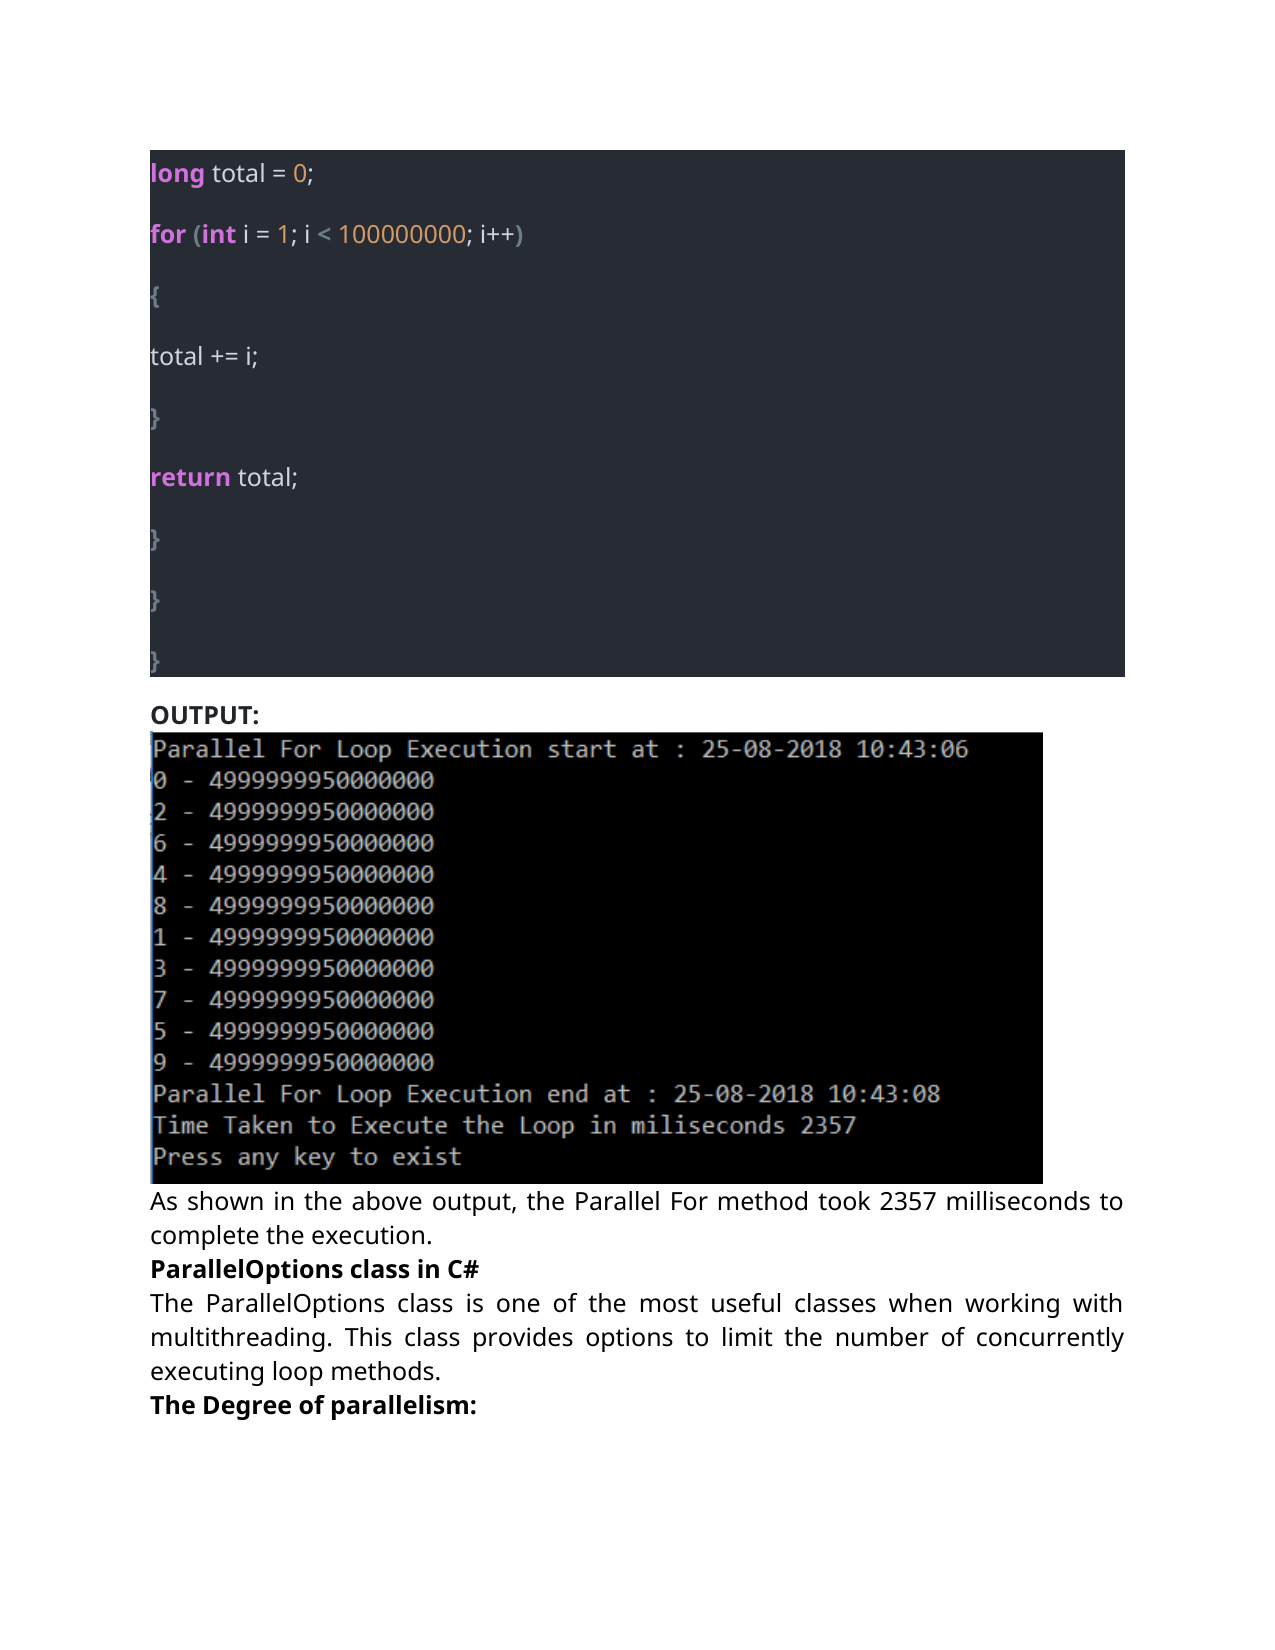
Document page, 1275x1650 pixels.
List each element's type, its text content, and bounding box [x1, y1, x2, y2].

text As shown in the above output, the Parallel For method took 2357 milliseconds to complete the execution. [150, 1183, 1125, 1251]
text long total = 0; [150, 150, 1125, 190]
text } [150, 393, 1125, 433]
text { [150, 272, 1125, 312]
text The ParallelOptions class is one of the most useful classes when working with multithreading. This class provides options to limit the number of concurrently executing loop methods. [150, 1286, 1125, 1388]
picture [150, 731, 1043, 1184]
text } [150, 515, 1125, 555]
text return total; [150, 454, 1125, 494]
text for (int i = 1; i < 100000000; i++) [150, 211, 1125, 251]
subtitle ParallelOptions class in C# [150, 1251, 1125, 1286]
text } [150, 576, 1125, 616]
text } [150, 637, 1125, 677]
text OUTPUT: [150, 697, 1125, 732]
subtitle The Degree of parallelism: [150, 1388, 1125, 1422]
text total += i; [150, 332, 1125, 372]
